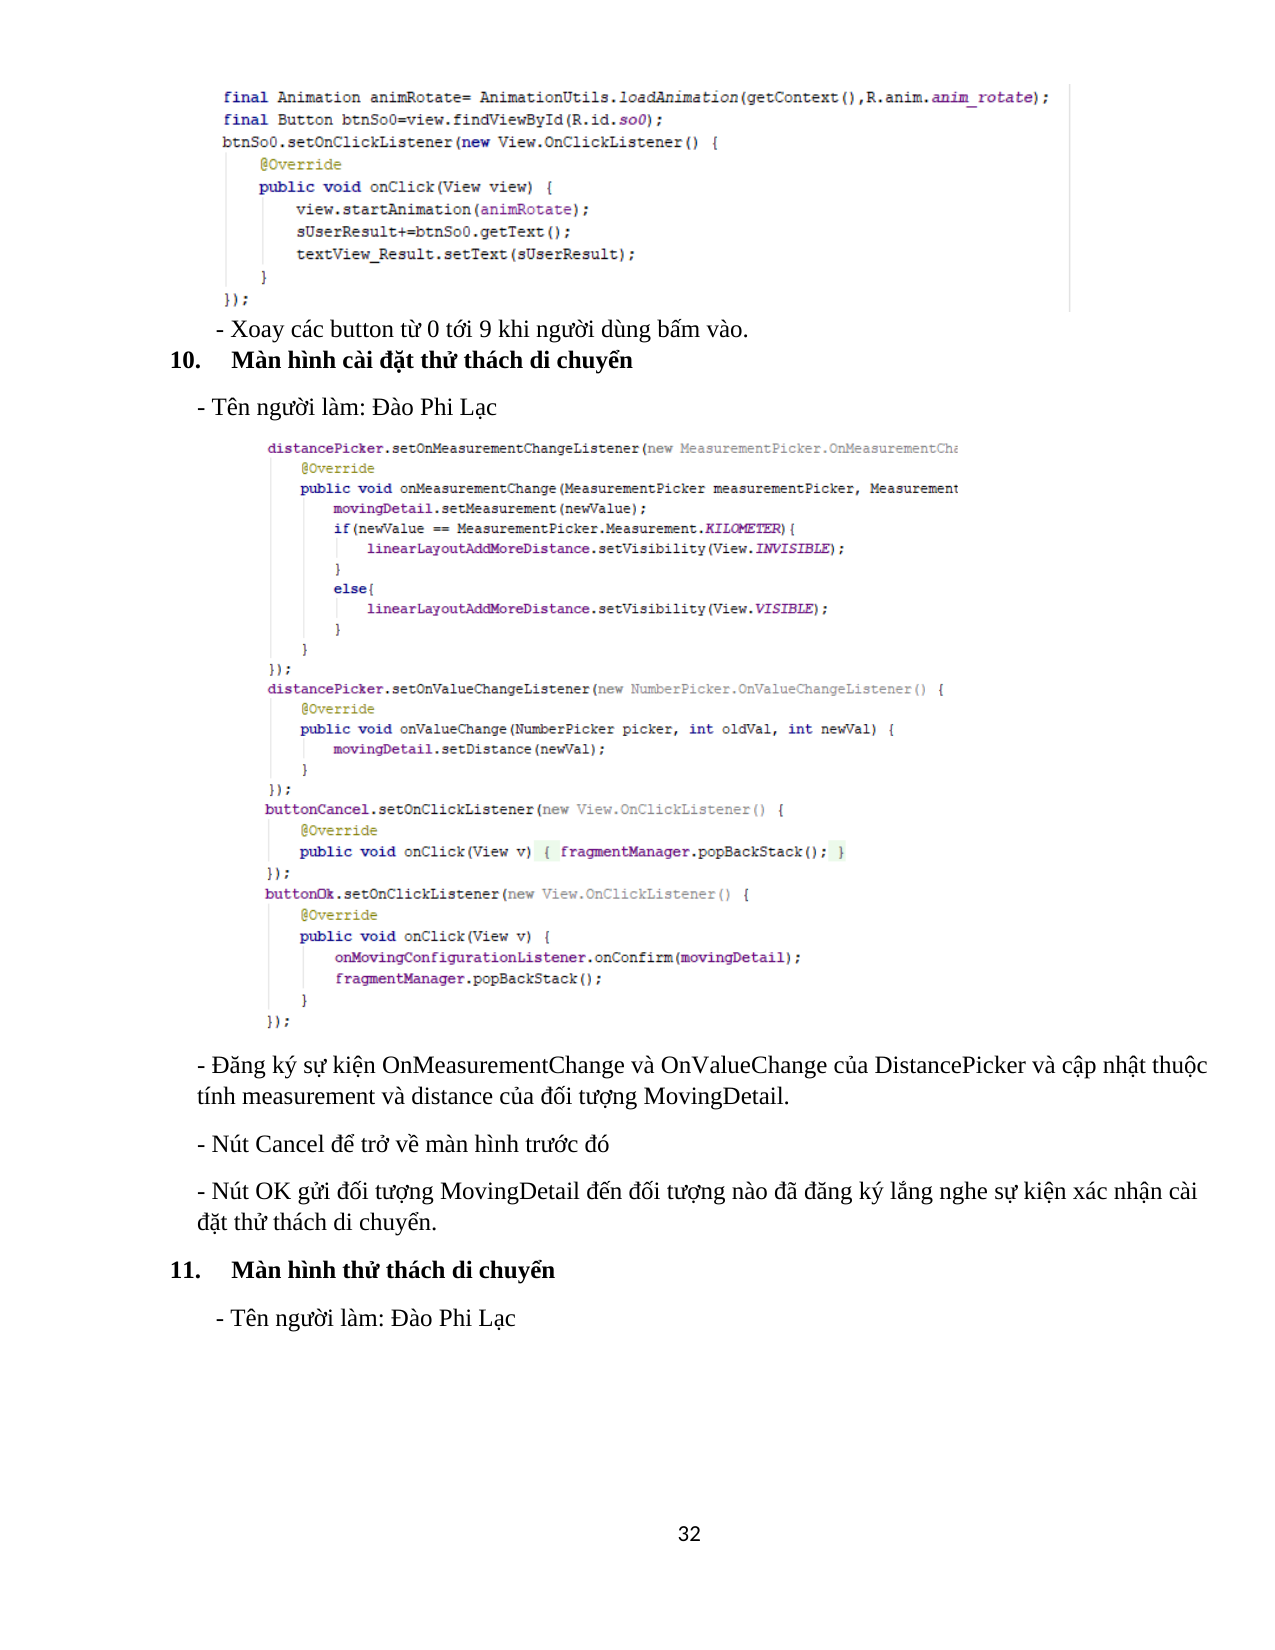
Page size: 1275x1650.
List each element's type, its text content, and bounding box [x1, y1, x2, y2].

list Màn hình thử thách di chuyển [169, 1255, 1228, 1284]
text - Tên người làm: Đào Phi Lạc [216, 1303, 1228, 1332]
picture [215, 84, 1102, 312]
picture [262, 440, 958, 802]
list Màn hình cài đặt thử thách di chuyển [169, 345, 1228, 373]
text - Nút OK gửi đối tượng MovingDetail đến đối tượng nào đã đăng ký lắng nghe sự kiện xác nhận cài đặt thử thách di chuyển. [197, 1176, 1228, 1236]
text - Tên người làm: Đào Phi Lạc [197, 392, 1228, 421]
picture [262, 804, 847, 1032]
text - Đăng ký sự kiện OnMeasurementChange và OnValueChange của DistancePicker và cập nhật thuộc tính measurement và distance của đối tượng MovingDetail. [197, 1050, 1228, 1110]
text - Nút Cancel để trở về màn hình trước đó [197, 1129, 1228, 1157]
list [216, 84, 1228, 342]
